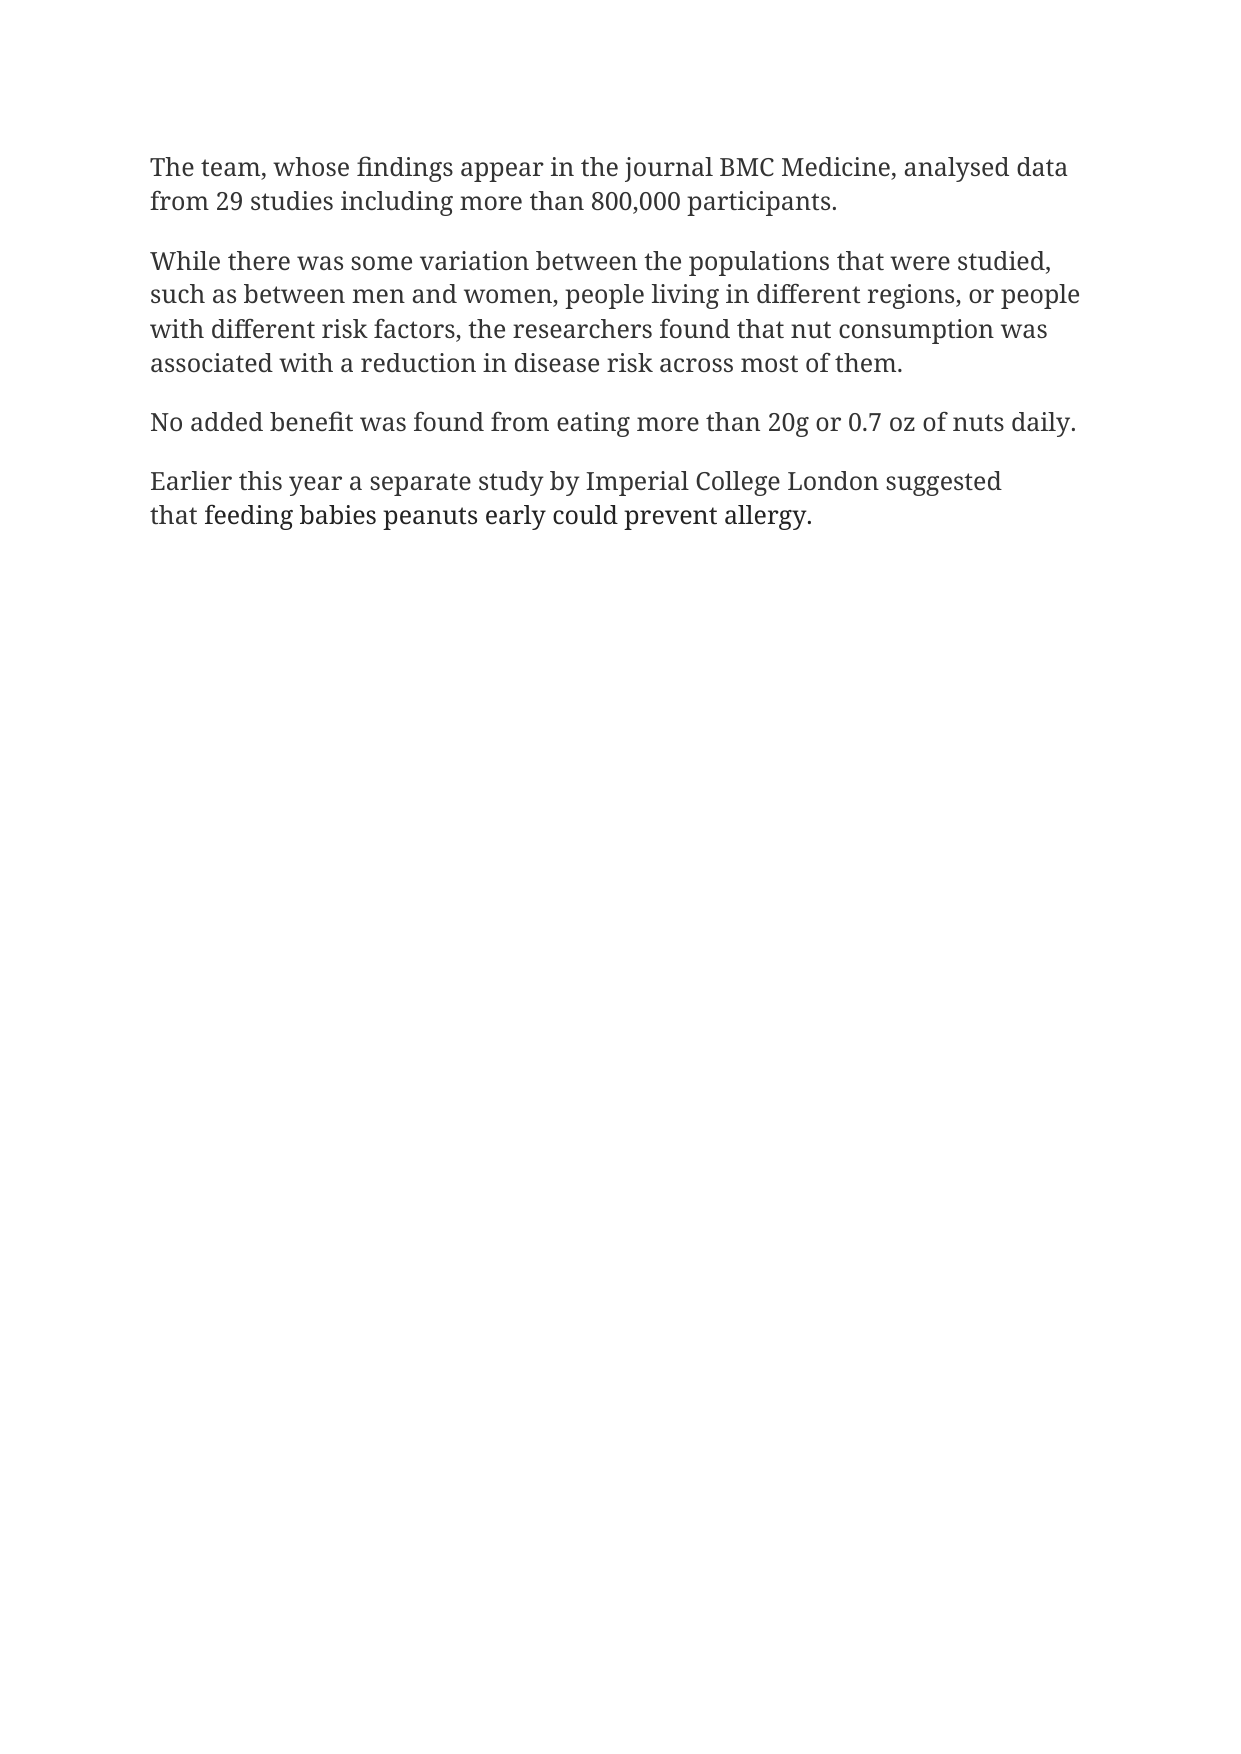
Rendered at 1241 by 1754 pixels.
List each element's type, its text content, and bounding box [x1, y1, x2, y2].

text While there was some variation between the populations that were studied, such as between men and women, people living in different regions, or people with different risk factors, the researchers found that nut consumption was associated with a reduction in disease risk across most of them. [150, 243, 1090, 379]
text The team, whose findings appear in the journal BMC Medicine, analysed data from 29 studies including more than 800,000 participants. [150, 150, 1090, 218]
text Earlier this year a separate study by Imperial College London suggested that feeding babies peanuts early could prevent allergy. [150, 463, 1090, 532]
text No added benefit was found from eating more than 20g or 0.7 oz of nuts daily. [150, 404, 1090, 438]
